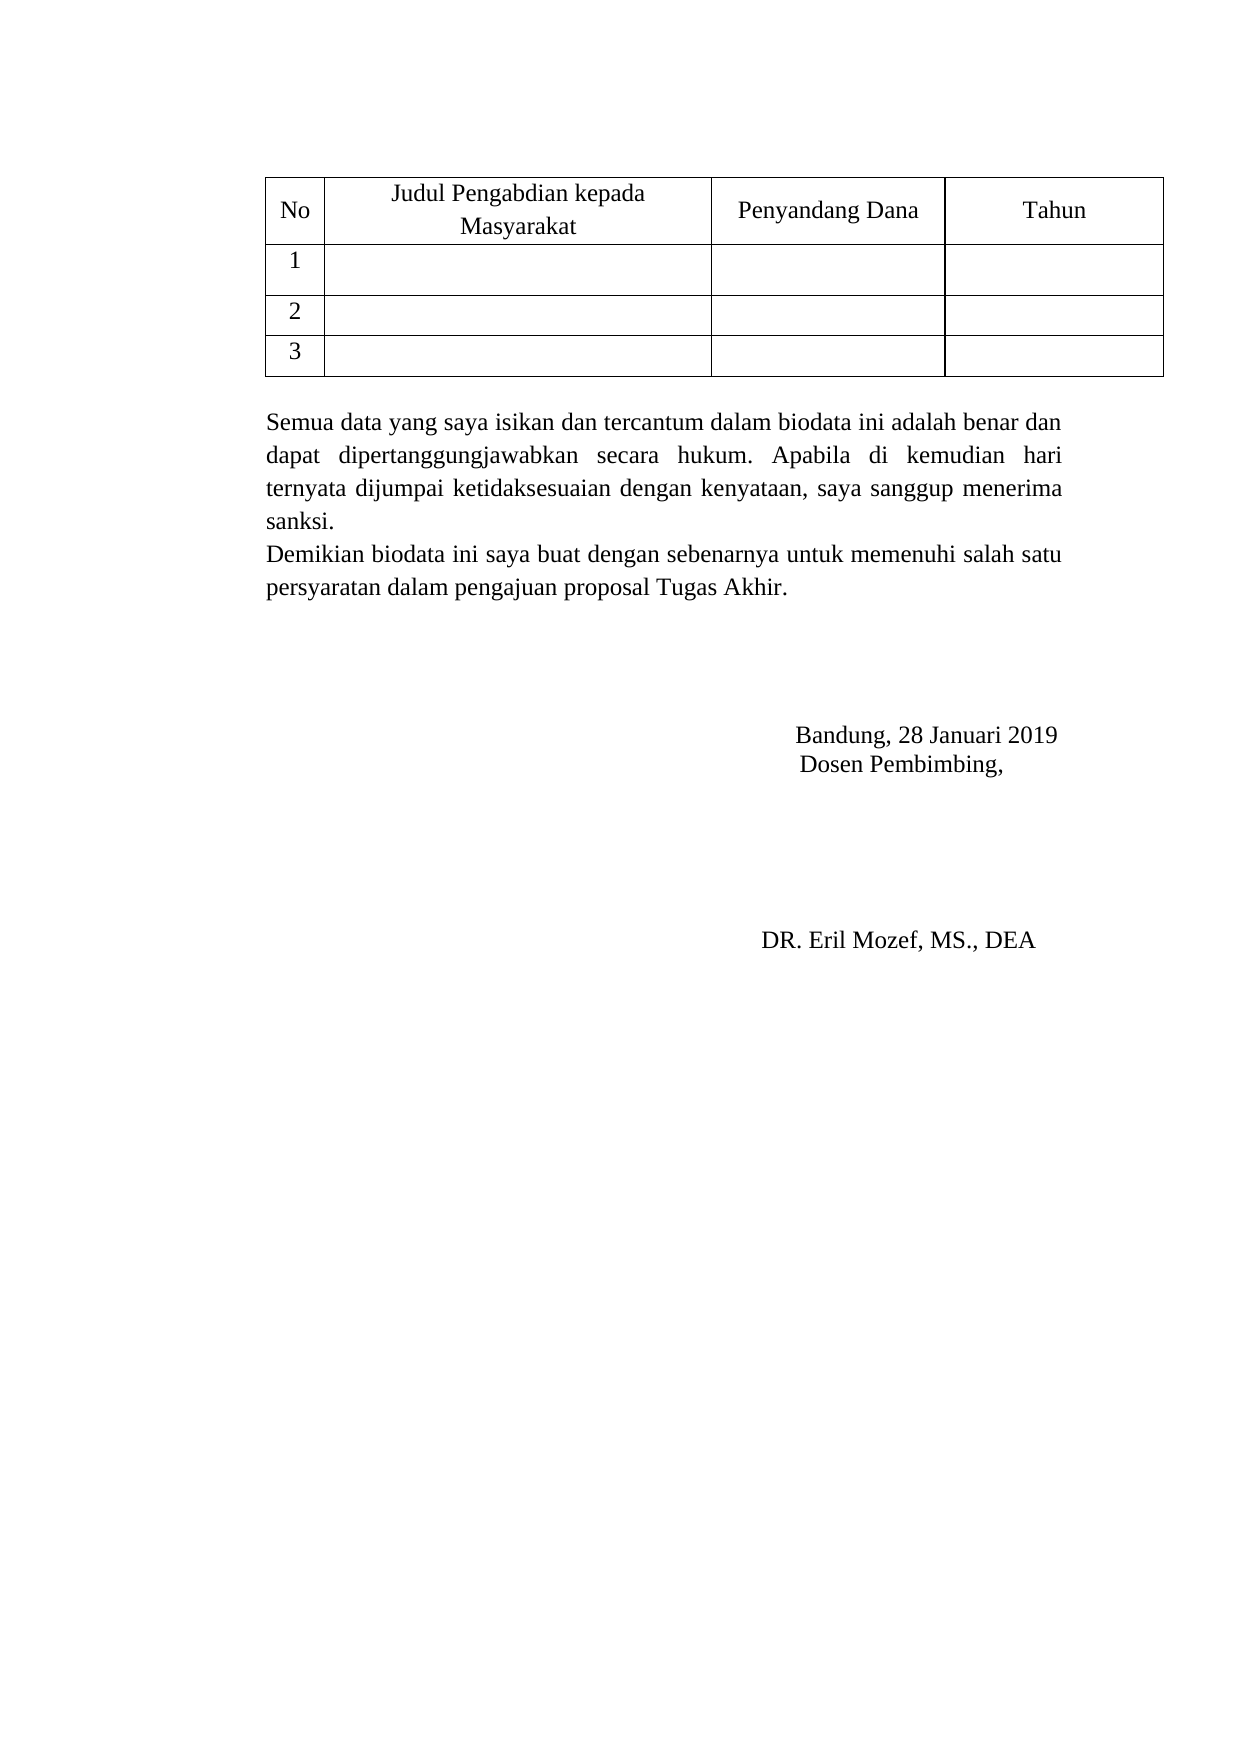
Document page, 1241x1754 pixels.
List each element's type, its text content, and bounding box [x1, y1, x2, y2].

table_cell 3 [266, 336, 324, 376]
table_cell 1 [266, 245, 324, 295]
table_header Penyandang Dana [712, 178, 944, 244]
table_cell [712, 245, 944, 295]
table_cell [712, 336, 944, 376]
text Dosen Pembimbing, [686, 749, 1067, 778]
text Bandung, 28 Januari 2019 [761, 720, 1067, 749]
table_header Tahun [946, 178, 1163, 244]
text Demikian biodata ini saya buat dengan sebenarnya untuk memenuhi salah satu persyaratan dalam pengajuan proposal Tugas Akhir. [266, 539, 1063, 601]
table_header No [266, 178, 324, 244]
table_cell [946, 336, 1163, 376]
table_cell [325, 336, 711, 376]
table_cell [325, 296, 711, 335]
table_cell [325, 245, 711, 295]
text Semua data yang saya isikan dan tercantum dalam biodata ini adalah benar dan dapat dipertanggungjawabkan secara hukum. Apabila di kemudian hari ternyata dijumpai ketidaksesuaian dengan kenyataan, saya sanggup menerima sanksi. [266, 407, 1063, 535]
subtitle DR. Eril Mozef, MS., DEA [761, 926, 1063, 954]
table_cell [946, 245, 1163, 295]
table_cell [946, 296, 1163, 335]
table_cell 2 [266, 296, 324, 335]
table_header Judul Pengabdian kepada Masyarakat [325, 178, 711, 244]
table_cell [712, 296, 944, 335]
